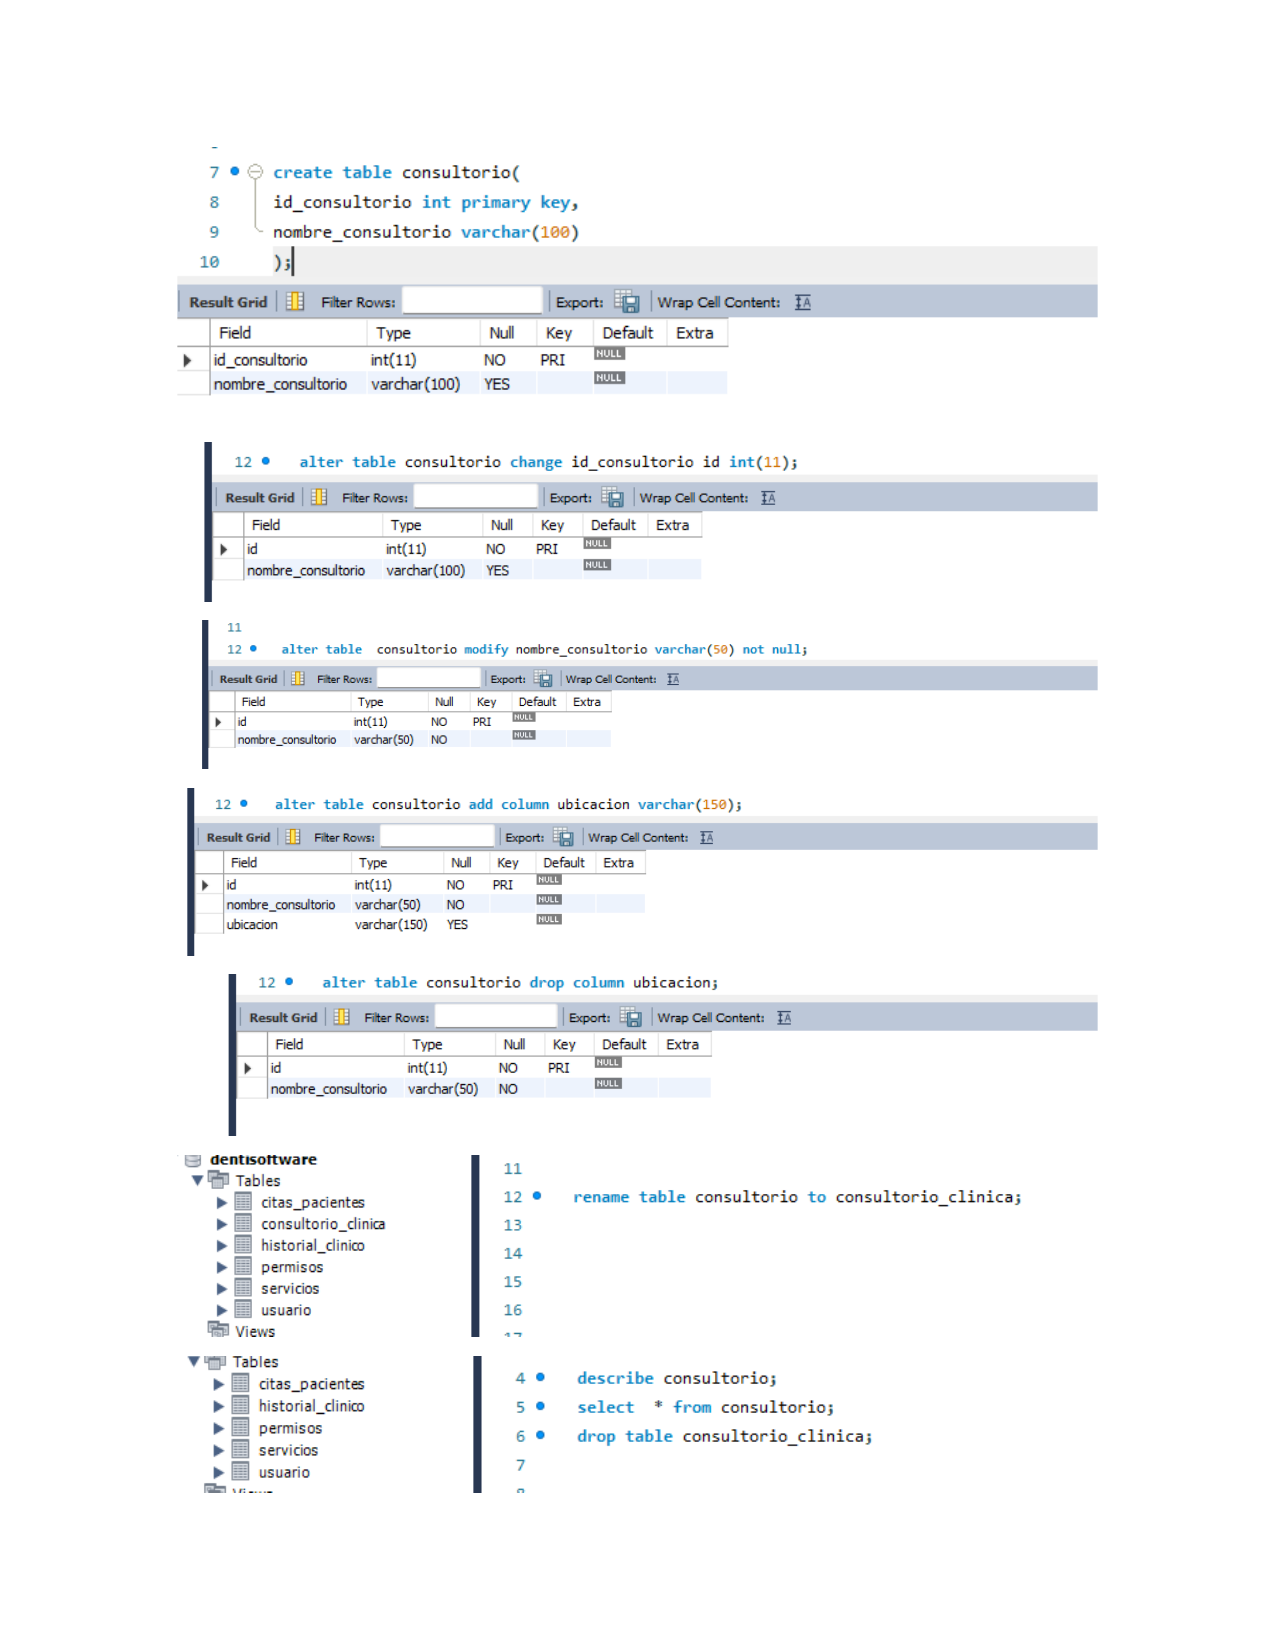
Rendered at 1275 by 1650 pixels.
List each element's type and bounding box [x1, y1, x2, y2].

picture [177, 620, 1098, 769]
picture [177, 788, 1098, 956]
picture [177, 974, 1098, 1136]
picture [177, 442, 1098, 602]
picture [177, 1356, 1098, 1493]
picture [177, 1155, 1098, 1337]
picture [177, 147, 1098, 424]
